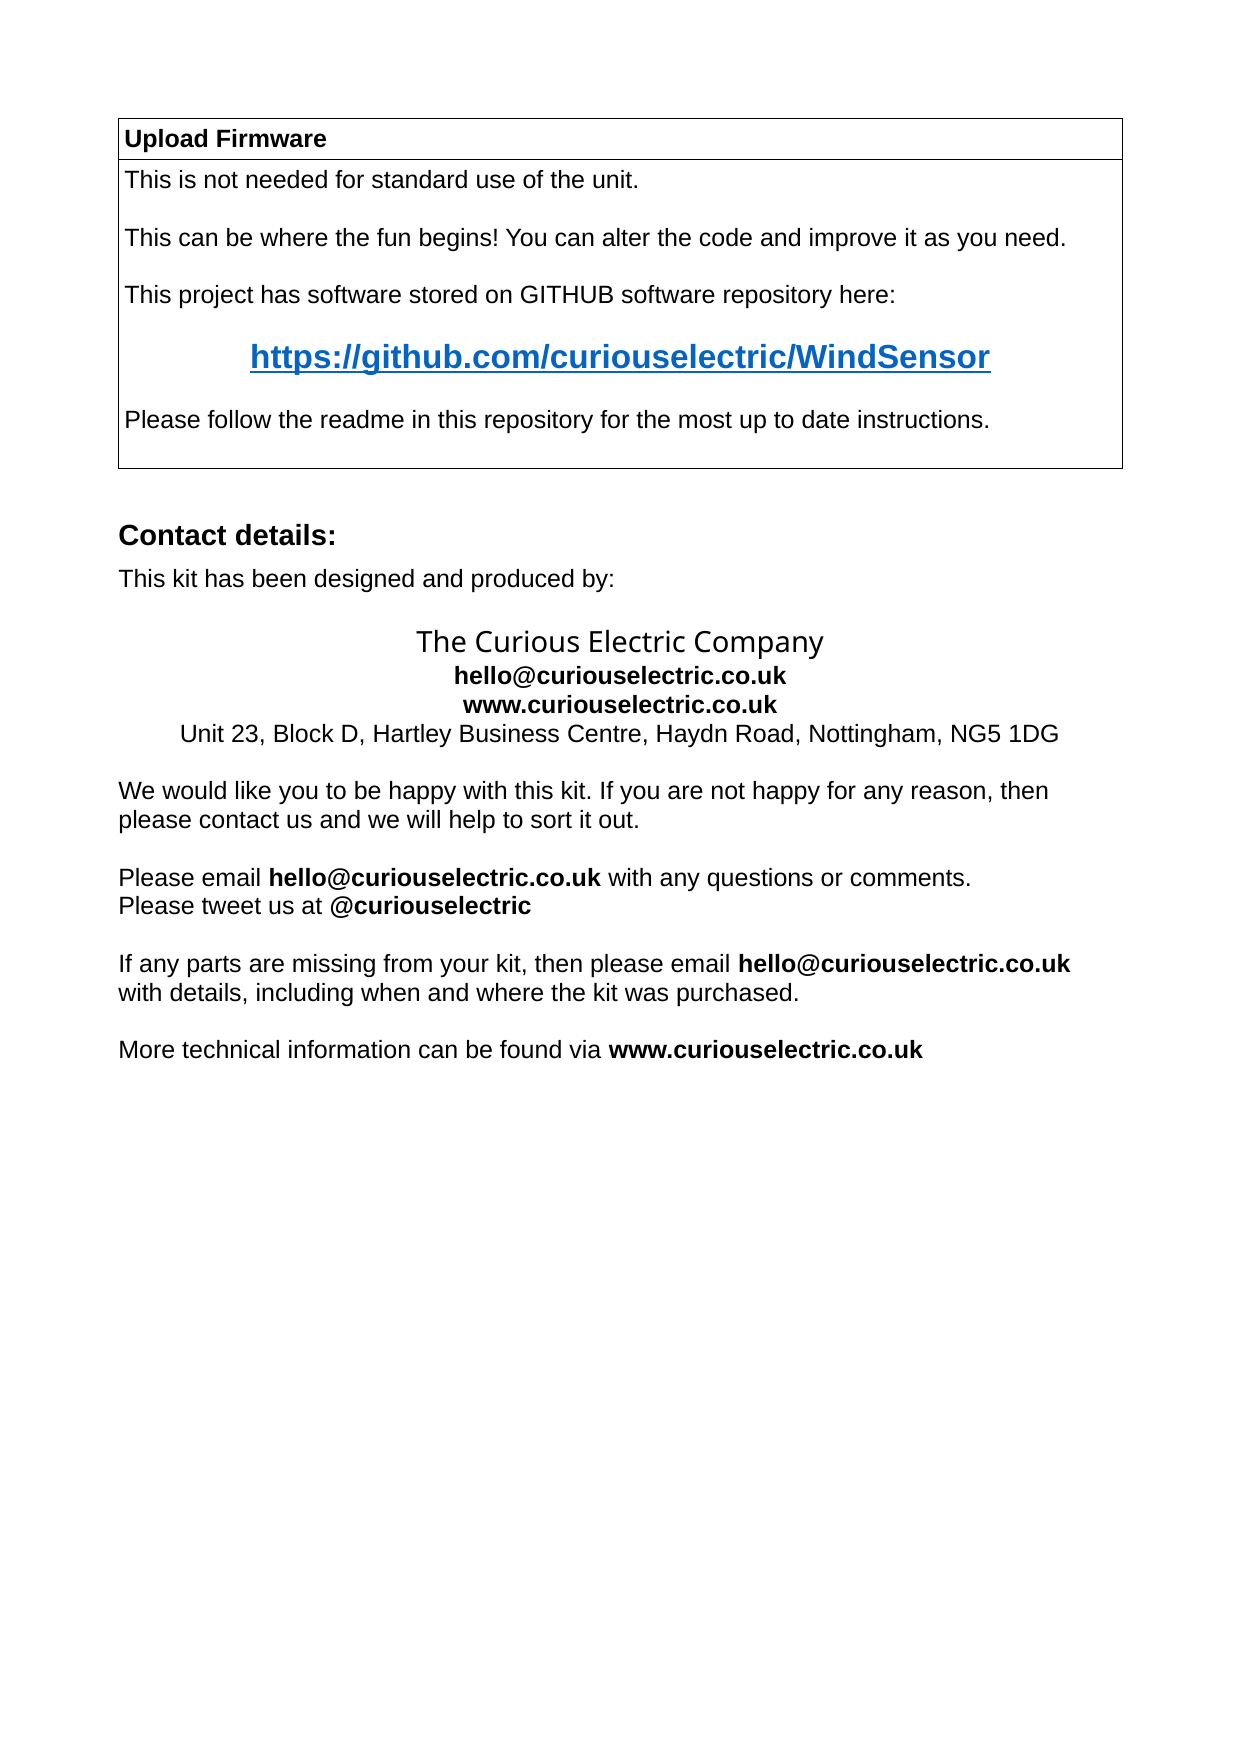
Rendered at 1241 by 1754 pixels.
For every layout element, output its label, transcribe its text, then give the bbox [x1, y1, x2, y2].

text The Curious Electric Company [118, 622, 1122, 661]
table_header Upload Firmware [119, 119, 1122, 159]
text We would like you to be happy with this kit. If you are not happy for any reason, then please contact us and we will help to sort it out. [118, 776, 1122, 834]
text www.curiouselectric.co.uk [118, 690, 1122, 719]
text hello@curiouselectric.co.uk [118, 661, 1122, 690]
text Please tweet us at @curiouselectric [118, 891, 1122, 920]
text More technical information can be found via www.curiouselectric.co.uk [118, 1035, 1122, 1064]
subtitle Contact details: [118, 518, 1122, 552]
text If any parts are missing from your kit, then please email hello@curiouselectric.co.uk with details, including when and where the kit was purchased. [118, 949, 1122, 1006]
text Please email hello@curiouselectric.co.uk with any questions or comments. [118, 863, 1122, 891]
text Unit 23, Block D, Hartley Business Centre, Haydn Road, Nottingham, NG5 1DG [118, 719, 1122, 748]
text This kit has been designed and produced by: [118, 564, 1122, 593]
table_cell This is not needed for standard use of the unit. This can be where the fun begins! You can alter the code and improve it as you need. This project has software stored on GITHUB software repository here: https://github.com/curiouselectric/WindSensor Please follow the readme in this repository for the most up to date instructions. [119, 160, 1122, 468]
